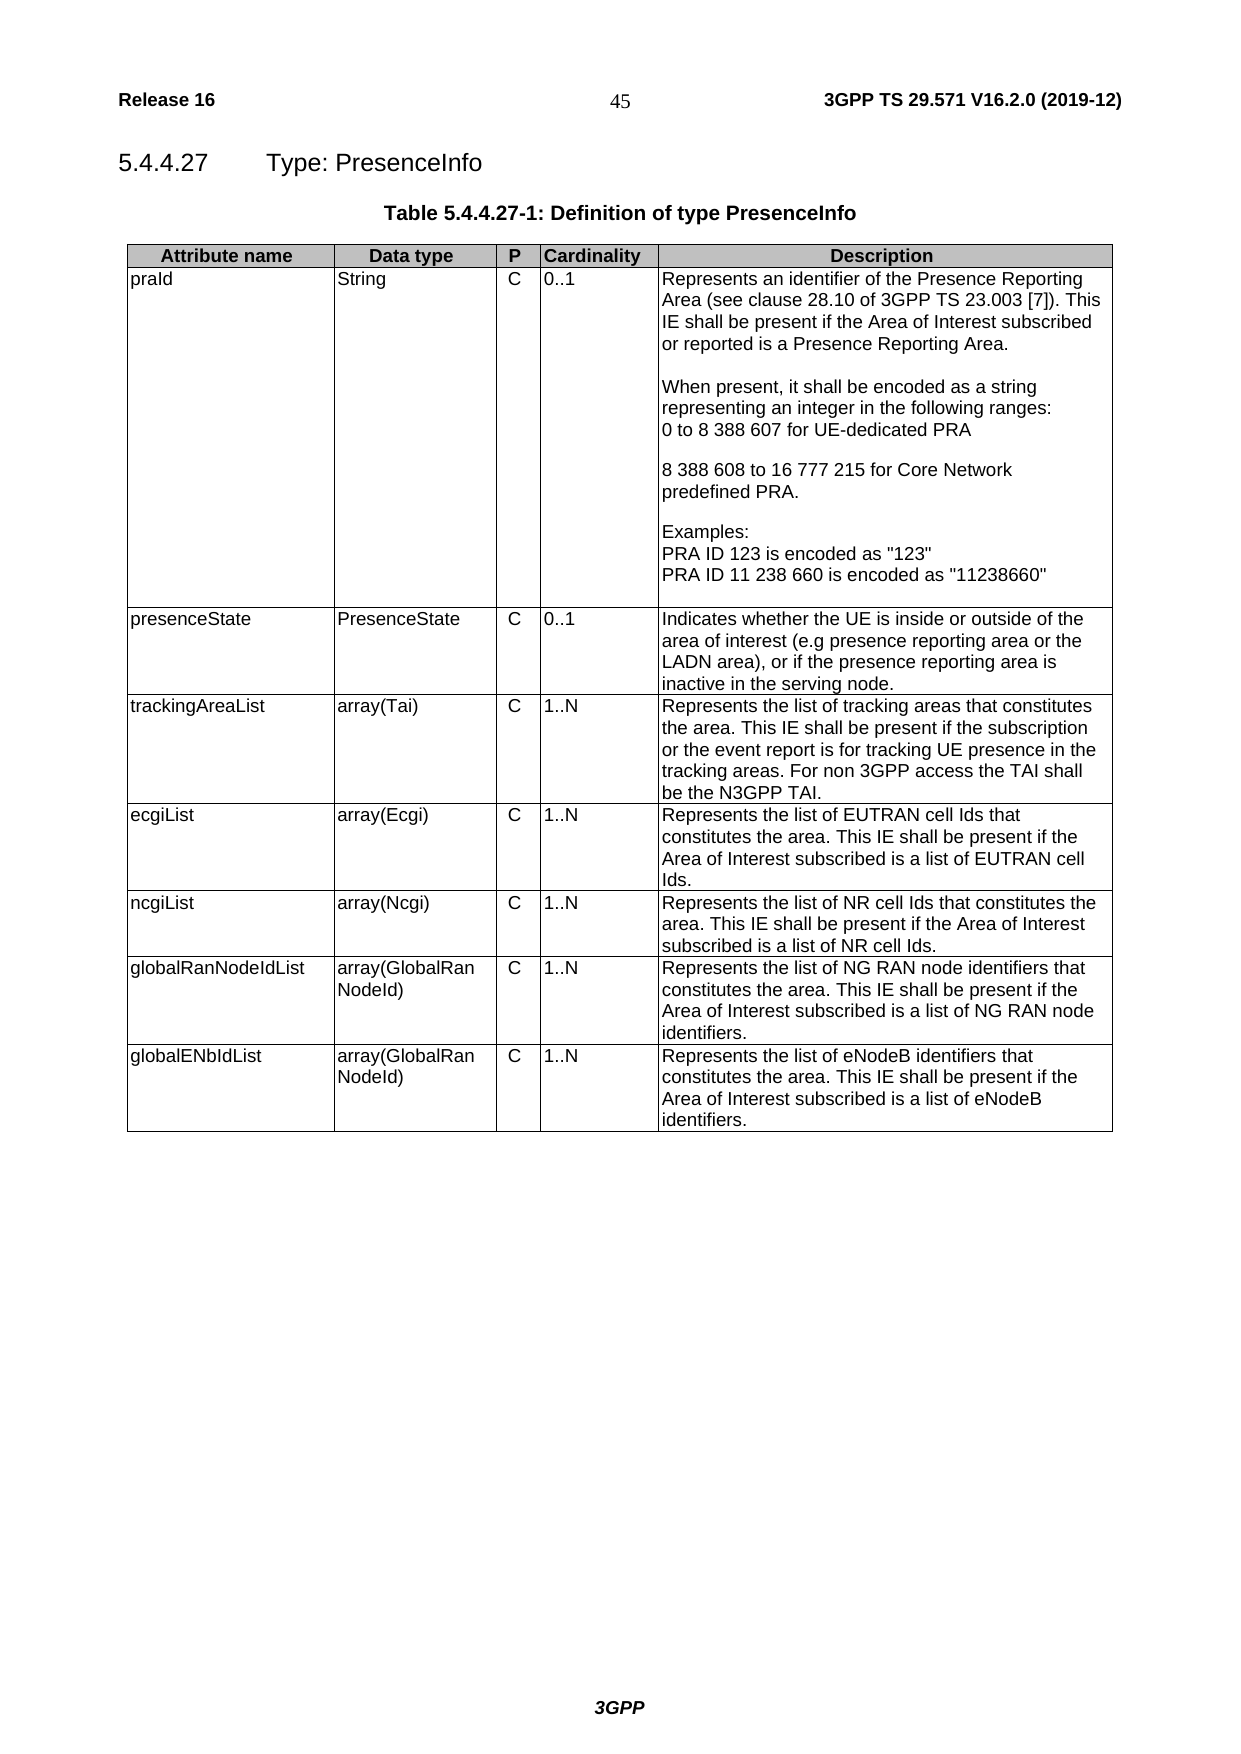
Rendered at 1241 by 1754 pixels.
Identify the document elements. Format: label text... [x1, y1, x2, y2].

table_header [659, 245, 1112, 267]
text Table 5.4.4.27-1: Definition of type PresenceInfo [118, 201, 1122, 225]
subtitle 5.4.4.27 Type: PresenceInfo [118, 147, 1122, 176]
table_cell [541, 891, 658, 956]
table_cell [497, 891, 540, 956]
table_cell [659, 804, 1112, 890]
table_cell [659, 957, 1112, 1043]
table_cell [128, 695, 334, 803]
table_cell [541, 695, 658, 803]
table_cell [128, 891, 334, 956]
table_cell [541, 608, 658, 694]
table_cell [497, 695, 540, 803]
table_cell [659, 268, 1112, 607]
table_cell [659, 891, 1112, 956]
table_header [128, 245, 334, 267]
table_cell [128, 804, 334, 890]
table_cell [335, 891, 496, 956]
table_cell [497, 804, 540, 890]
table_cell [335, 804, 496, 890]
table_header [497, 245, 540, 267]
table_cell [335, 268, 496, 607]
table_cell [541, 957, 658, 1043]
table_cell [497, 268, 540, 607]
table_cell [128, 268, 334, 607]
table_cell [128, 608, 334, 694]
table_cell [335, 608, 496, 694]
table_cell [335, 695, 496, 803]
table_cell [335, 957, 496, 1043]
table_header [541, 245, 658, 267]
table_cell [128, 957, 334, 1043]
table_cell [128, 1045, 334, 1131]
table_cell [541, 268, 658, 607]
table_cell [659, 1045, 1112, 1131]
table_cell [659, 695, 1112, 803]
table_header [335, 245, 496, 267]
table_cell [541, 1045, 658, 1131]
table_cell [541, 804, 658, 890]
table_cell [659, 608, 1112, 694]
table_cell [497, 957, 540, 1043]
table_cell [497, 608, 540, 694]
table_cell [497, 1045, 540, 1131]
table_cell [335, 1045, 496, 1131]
